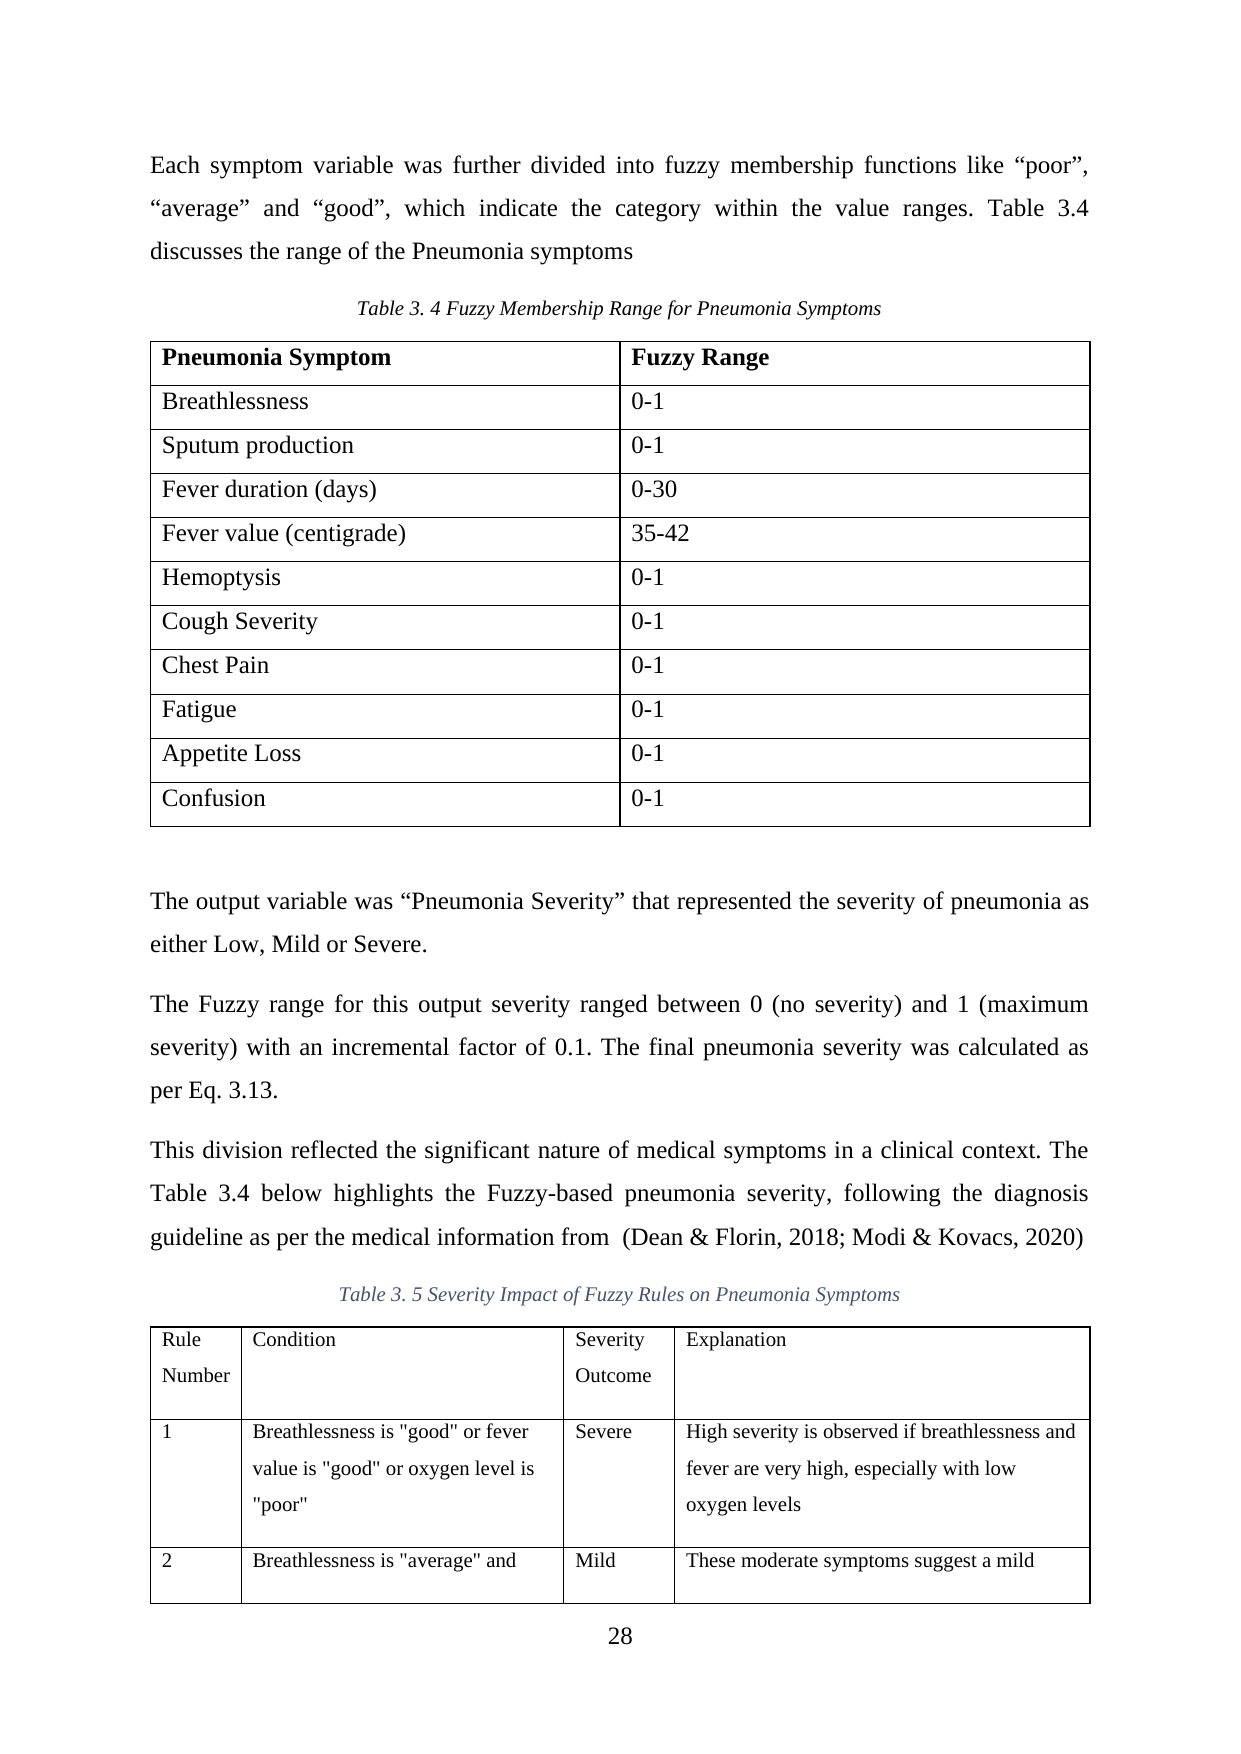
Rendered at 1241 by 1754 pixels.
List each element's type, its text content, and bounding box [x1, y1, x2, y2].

table_cell Mild [564, 1548, 674, 1603]
table_cell 0-1 [621, 650, 1089, 693]
table_cell 0-1 [621, 430, 1089, 473]
table_header Explanation [675, 1328, 1089, 1418]
table_cell Chest Pain [151, 650, 619, 693]
text Table 3. 5 Severity Impact of Fuzzy Rules on Pneumonia Symptoms [150, 1281, 1090, 1306]
table_header Condition [242, 1328, 563, 1418]
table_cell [675, 1548, 1089, 1603]
table_cell Hemoptysis [151, 562, 619, 605]
table_cell Fever value (centigrade) [151, 518, 619, 561]
table_cell 35-42 [621, 518, 1089, 561]
table_cell 0-30 [621, 474, 1089, 517]
table_cell 0-1 [621, 739, 1089, 782]
table_cell Breathlessness is "good" or fever value is "good" or oxygen level is "poor" [242, 1420, 563, 1547]
table_cell Severe [564, 1420, 674, 1547]
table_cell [242, 1548, 563, 1603]
table_cell Breathlessness [151, 386, 619, 429]
table_cell 0-1 [621, 695, 1089, 737]
table_header Rule Number [151, 1328, 241, 1418]
table_cell 0-1 [621, 386, 1089, 429]
table_header Severity Outcome [564, 1328, 674, 1418]
table_cell 0-1 [621, 783, 1089, 826]
table_header Fuzzy Range [621, 342, 1089, 385]
table_cell 0-1 [621, 606, 1089, 649]
table_cell Sputum production [151, 430, 619, 473]
table_cell 1 [151, 1420, 241, 1547]
table_cell Cough Severity [151, 606, 619, 649]
text This division reflected the significant nature of medical symptoms in a clinical context. The Table 3.4 below highlights the Fuzzy-based pneumonia severity, following the diagnosis guideline as per the medical information from (Dean & Florin, 2018; Modi & Kovacs, 2020) [150, 1135, 1090, 1250]
table_cell 2 [151, 1548, 241, 1603]
table_cell Confusion [151, 783, 619, 826]
table_cell Fever duration (days) [151, 474, 619, 517]
text The Fuzzy range for this output severity ranged between 0 (no severity) and 1 (maximum severity) with an incremental factor of 0.1. The final pneumonia severity was calculated as per Eq. 3.13. [150, 989, 1090, 1104]
text Table 3. 4 Fuzzy Membership Range for Pneumonia Symptoms [150, 296, 1090, 320]
table_cell Appetite Loss [151, 739, 619, 782]
table_header Pneumonia Symptom [151, 342, 619, 385]
text The output variable was “Pneumonia Severity” that represented the severity of pneumonia as either Low, Mild or Severe. [150, 886, 1090, 958]
table_cell 0-1 [621, 562, 1089, 605]
table_cell High severity is observed if breathlessness and fever are very high, especially with low oxygen levels [675, 1420, 1089, 1547]
table_cell Fatigue [151, 695, 619, 737]
text Each symptom variable was further divided into fuzzy membership functions like “poor”, “average” and “good”, which indicate the category within the value ranges. Table 3.4 discusses the range of the Pneumonia symptoms [150, 150, 1090, 265]
